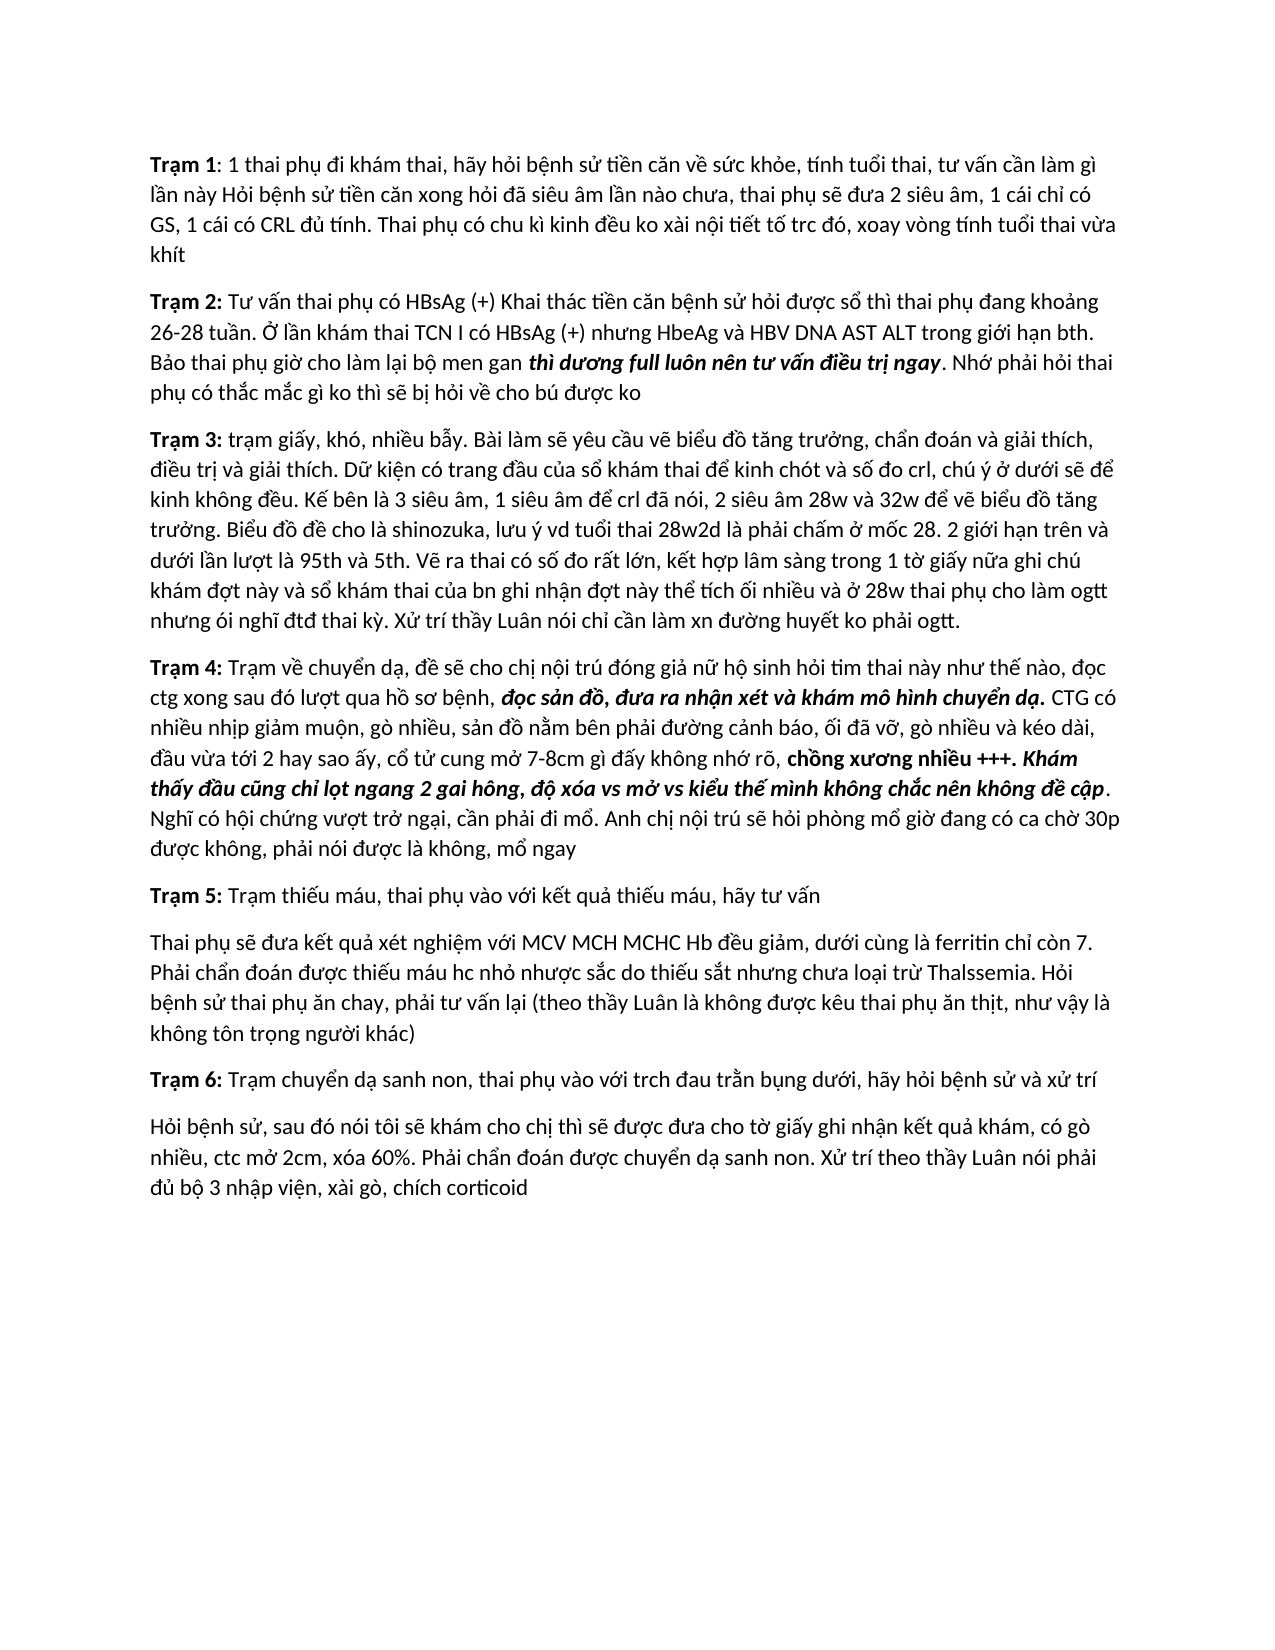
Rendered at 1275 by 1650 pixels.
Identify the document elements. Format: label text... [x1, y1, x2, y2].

text Trạm 1: 1 thai phụ đi khám thai, hãy hỏi bệnh sử tiền căn về sức khỏe, tính tuổi thai, tư vấn cần làm gì lần này Hỏi bệnh sử tiền căn xong hỏi đã siêu âm lần nào chưa, thai phụ sẽ đưa 2 siêu âm, 1 cái chỉ có GS, 1 cái có CRL đủ tính. Thai phụ có chu kì kinh đều ko xài nội tiết tố trc đó, xoay vòng tính tuổi thai vừa khít [150, 150, 1125, 269]
text Trạm 3: trạm giấy, khó, nhiều bẫy. Bài làm sẽ yêu cầu vẽ biểu đồ tăng trưởng, chẩn đoán và giải thích, điều trị và giải thích. Dữ kiện có trang đầu của sổ khám thai để kinh chót và số đo crl, chú ý ở dưới sẽ để kinh không đều. Kế bên là 3 siêu âm, 1 siêu âm để crl đã nói, 2 siêu âm 28w và 32w để vẽ biểu đồ tăng trưởng. Biểu đồ đề cho là shinozuka, lưu ý vd tuổi thai 28w2d là phải chấm ở mốc 28. 2 giới hạn trên và dưới lần lượt là 95th và 5th. Vẽ ra thai có số đo rất lớn, kết hợp lâm sàng trong 1 tờ giấy nữa ghi chú khám đợt này và sổ khám thai của bn ghi nhận đợt này thể tích ối nhiều và ở 28w thai phụ cho làm ogtt nhưng ói nghĩ đtđ thai kỳ. Xử trí thầy Luân nói chỉ cần làm xn đường huyết ko phải ogtt. [150, 425, 1125, 634]
text Hỏi bệnh sử, sau đó nói tôi sẽ khám cho chị thì sẽ được đưa cho tờ giấy ghi nhận kết quả khám, có gò nhiều, ctc mở 2cm, xóa 60%. Phải chẩn đoán được chuyển dạ sanh non. Xử trí theo thầy Luân nói phải đủ bộ 3 nhập viện, xài gò, chích corticoid [150, 1112, 1125, 1201]
text Trạm 5: Trạm thiếu máu, thai phụ vào với kết quả thiếu máu, hãy tư vấn [150, 881, 1125, 909]
text Trạm 4: Trạm về chuyển dạ, đề sẽ cho chị nội trú đóng giả nữ hộ sinh hỏi tim thai này như thế nào, đọc ctg xong sau đó lượt qua hồ sơ bệnh, đọc sản đồ, đưa ra nhận xét và khám mô hình chuyển dạ. CTG có nhiều nhịp giảm muộn, gò nhiều, sản đồ nằm bên phải đường cảnh báo, ối đã vỡ, gò nhiều và kéo dài, đầu vừa tới 2 hay sao ấy, cổ tử cung mở 7-8cm gì đấy không nhớ rõ, chồng xương nhiều +++. Khám thấy đầu cũng chỉ lọt ngang 2 gai hông, độ xóa vs mở vs kiểu thế mình không chắc nên không đề cập. Nghĩ có hội chứng vượt trở ngại, cần phải đi mổ. Anh chị nội trú sẽ hỏi phòng mổ giờ đang có ca chờ 30p được không, phải nói được là không, mổ ngay [150, 653, 1125, 862]
text Trạm 2: Tư vấn thai phụ có HBsAg (+) Khai thác tiền căn bệnh sử hỏi được sổ thì thai phụ đang khoảng 26-28 tuần. Ở lần khám thai TCN I có HBsAg (+) nhưng HbeAg và HBV DNA AST ALT trong giới hạn bth. Bảo thai phụ giờ cho làm lại bộ men gan thì dương full luôn nên tư vấn điều trị ngay. Nhớ phải hỏi thai phụ có thắc mắc gì ko thì sẽ bị hỏi về cho bú được ko [150, 287, 1125, 406]
text Trạm 6: Trạm chuyển dạ sanh non, thai phụ vào với trch đau trằn bụng dưới, hãy hỏi bệnh sử và xử trí [150, 1066, 1125, 1094]
text Thai phụ sẽ đưa kết quả xét nghiệm với MCV MCH MCHC Hb đều giảm, dưới cùng là ferritin chỉ còn 7. Phải chẩn đoán được thiếu máu hc nhỏ nhược sắc do thiếu sắt nhưng chưa loại trừ Thalssemia. Hỏi bệnh sử thai phụ ăn chay, phải tư vấn lại (theo thầy Luân là không được kêu thai phụ ăn thịt, như vậy là không tôn trọng người khác) [150, 928, 1125, 1047]
